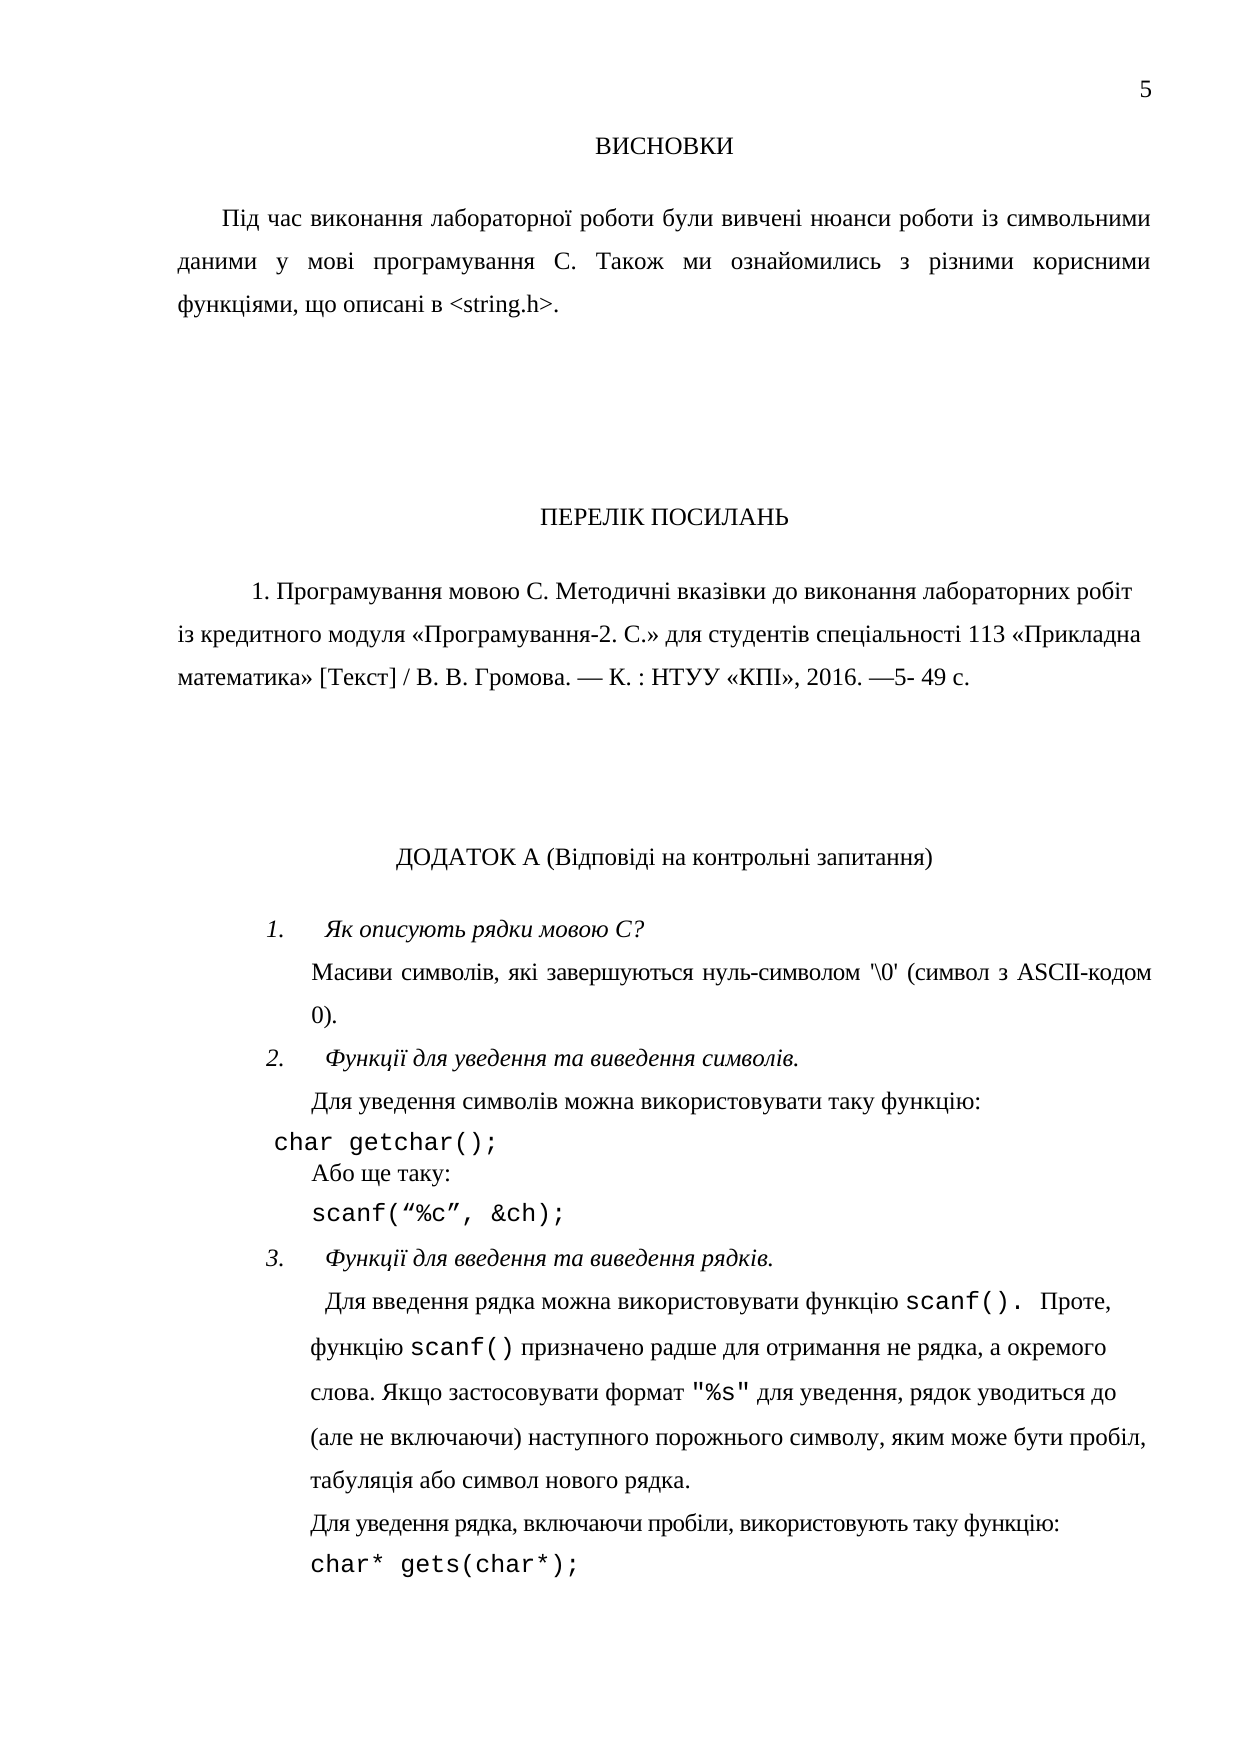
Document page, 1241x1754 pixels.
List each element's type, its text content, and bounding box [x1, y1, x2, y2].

subtitle ВИСНОВКИ [177, 131, 1152, 160]
text Для введення рядка можна використовувати функцію scanf(). Проте, функцію scanf() призначено радше для отримання не рядка, а окремого слова. Якщо застосовувати формат "%s" для уведення, рядок уводиться до (але не включаючи) наступного порожнього символу, яким може бути пробіл, табуляція або символ нового рядка. [310, 1286, 1152, 1494]
list Функції для уведення та виведення символів. [266, 1043, 1152, 1072]
list scanf(“%c”, &ch); [311, 1201, 1152, 1229]
text сhar getchar(); [274, 1129, 1152, 1158]
text Для уведення рядка, включаючи пробіли, використовують таку функцію: [310, 1508, 1152, 1537]
subtitle ДОДАТОК А (Відповіді на контрольні запитання) [177, 842, 1152, 871]
text 1. Програмування мовою С. Методичні вказівки до виконання лабораторних робіт із кредитного модуля «Програмування-2. С.» для студентів спеціальності 113 «Прикладна математика» [Текст] / В. В. Громова. — К. : НТУУ «КПІ», 2016. —5- 49 с. [177, 576, 1152, 691]
list Як описують рядки мовою С? [266, 914, 1152, 942]
list Під час виконання лабораторної роботи були вивчені нюанси роботи із символьними даними у мові програмування С. Також ми ознайомились з різними корисними функціями, що описані в <string.h>. [177, 203, 1152, 318]
subtitle ПЕРЕЛІК ПОСИЛАНЬ [177, 502, 1152, 531]
list Або ще таку: [311, 1158, 1152, 1186]
text char* gets(char*); [310, 1551, 1152, 1580]
list Масиви символів, які завершуються нуль-символом '\0' (символ з ASCII-кодом 0). [311, 957, 1152, 1029]
list Для уведення символів можна використовувати таку функцію: [311, 1086, 1152, 1115]
list Функції для введення та виведення рядків. [266, 1243, 1152, 1272]
